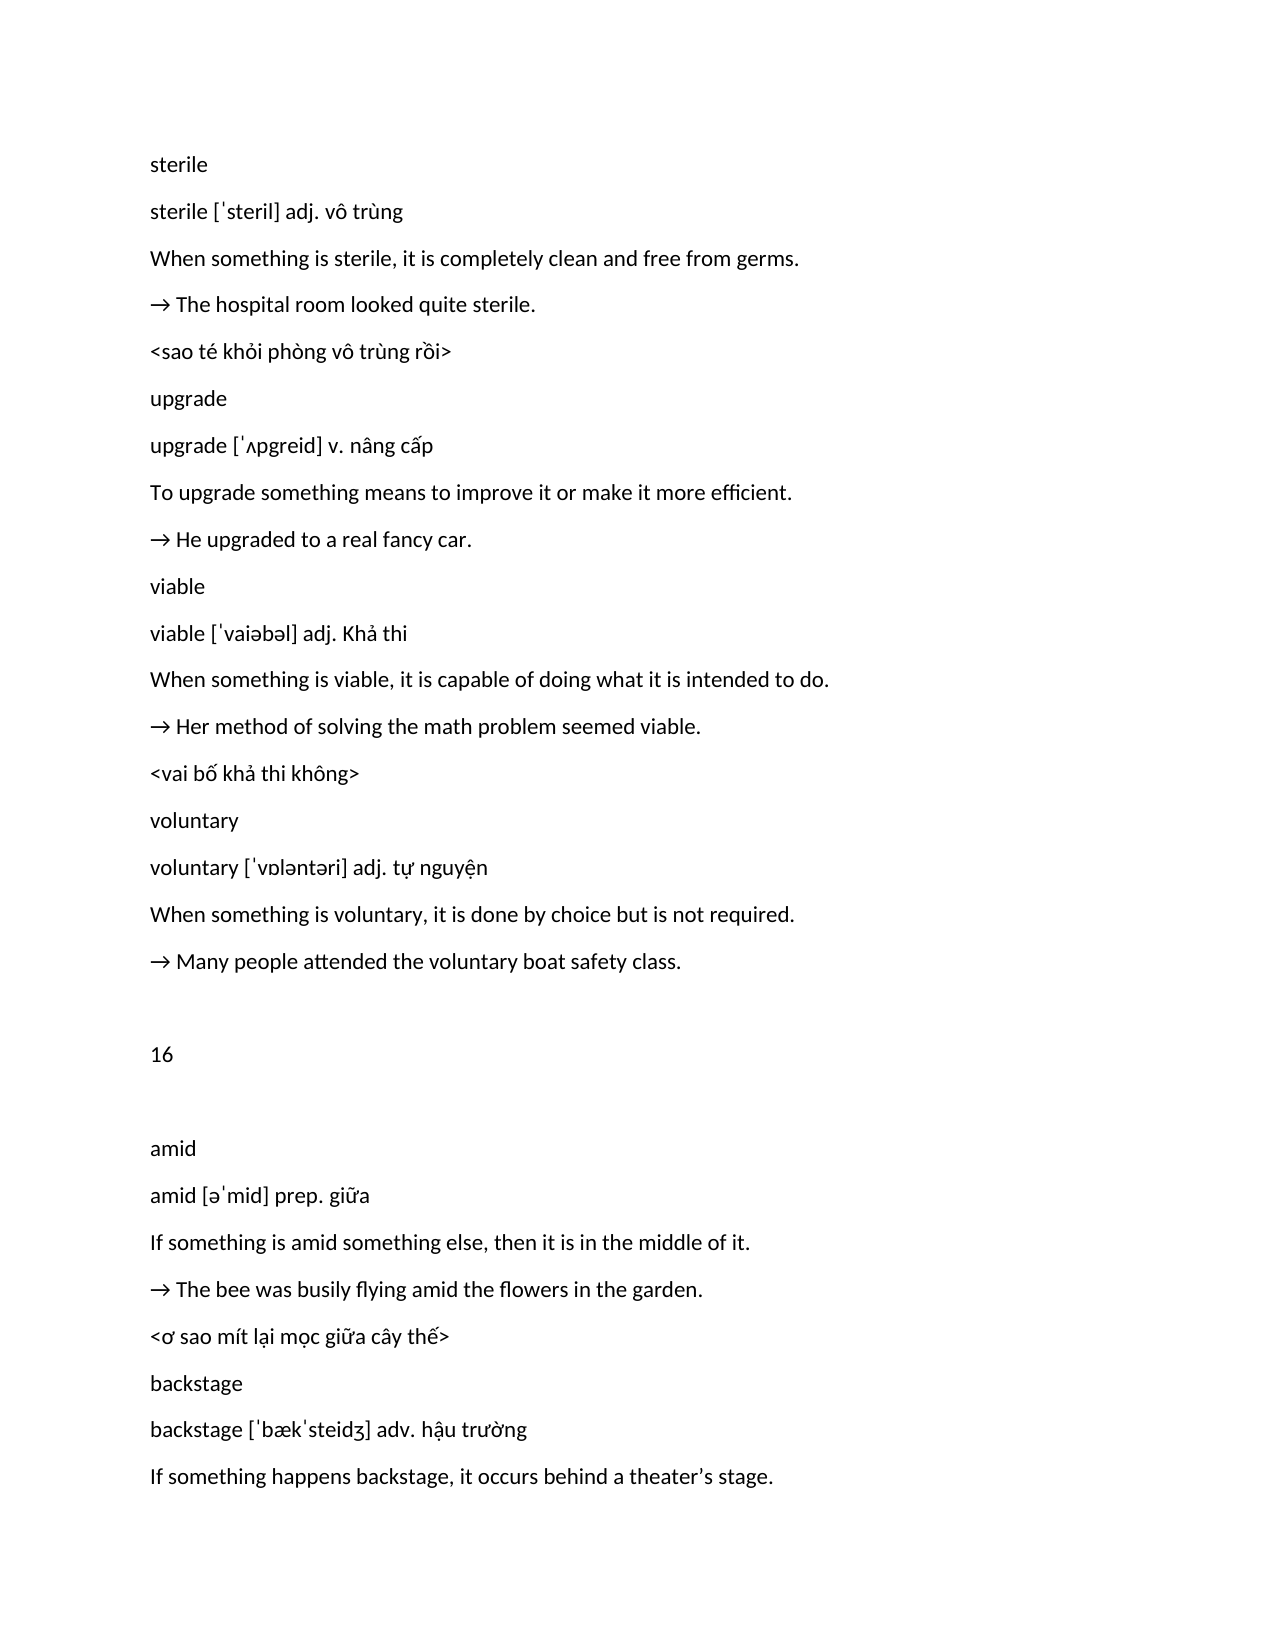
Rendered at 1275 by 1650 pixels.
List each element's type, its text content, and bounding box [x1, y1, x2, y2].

text amid [150, 1134, 1125, 1162]
text viable [150, 572, 1125, 600]
text <sao té khỏi phòng vô trùng rồi> [150, 337, 1125, 366]
text → The hospital room looked quite sterile. [150, 291, 1125, 319]
text → Many people attended the voluntary boat safety class. [150, 947, 1125, 975]
text When something is voluntary, it is done by choice but is not required. [150, 900, 1125, 928]
text 16 [150, 1041, 1125, 1069]
text backstage [150, 1369, 1125, 1397]
text When something is sterile, it is completely clean and free from germs. [150, 244, 1125, 272]
text amid [əˈmid] prep. giữa [150, 1181, 1125, 1209]
text If something is amid something else, then it is in the middle of it. [150, 1228, 1125, 1256]
text upgrade [150, 384, 1125, 412]
text viable [ˈvaiəbəl] adj. Khả thi [150, 619, 1125, 647]
text sterile [ˈsteril] adj. vô trùng [150, 197, 1125, 225]
text → The bee was busily flying amid the flowers in the garden. [150, 1275, 1125, 1303]
text → He upgraded to a real fancy car. [150, 525, 1125, 553]
text backstage [ˈbækˈsteidʒ] adv. hậu trường [150, 1416, 1125, 1444]
text upgrade [ˈʌpgreid] v. nâng cấp [150, 431, 1125, 459]
text To upgrade something means to improve it or make it more efficient. [150, 478, 1125, 506]
text → Her method of solving the math problem seemed viable. [150, 712, 1125, 741]
text voluntary [ˈvɒləntəri] adj. tự nguyện [150, 853, 1125, 881]
text sterile [150, 150, 1125, 178]
text <ơ sao mít lại mọc giữa cây thế> [150, 1322, 1125, 1350]
text If something happens backstage, it occurs behind a theater’s stage. [150, 1462, 1125, 1491]
text When something is viable, it is capable of doing what it is intended to do. [150, 666, 1125, 694]
text voluntary [150, 806, 1125, 834]
text <vai bố khả thi không> [150, 759, 1125, 787]
